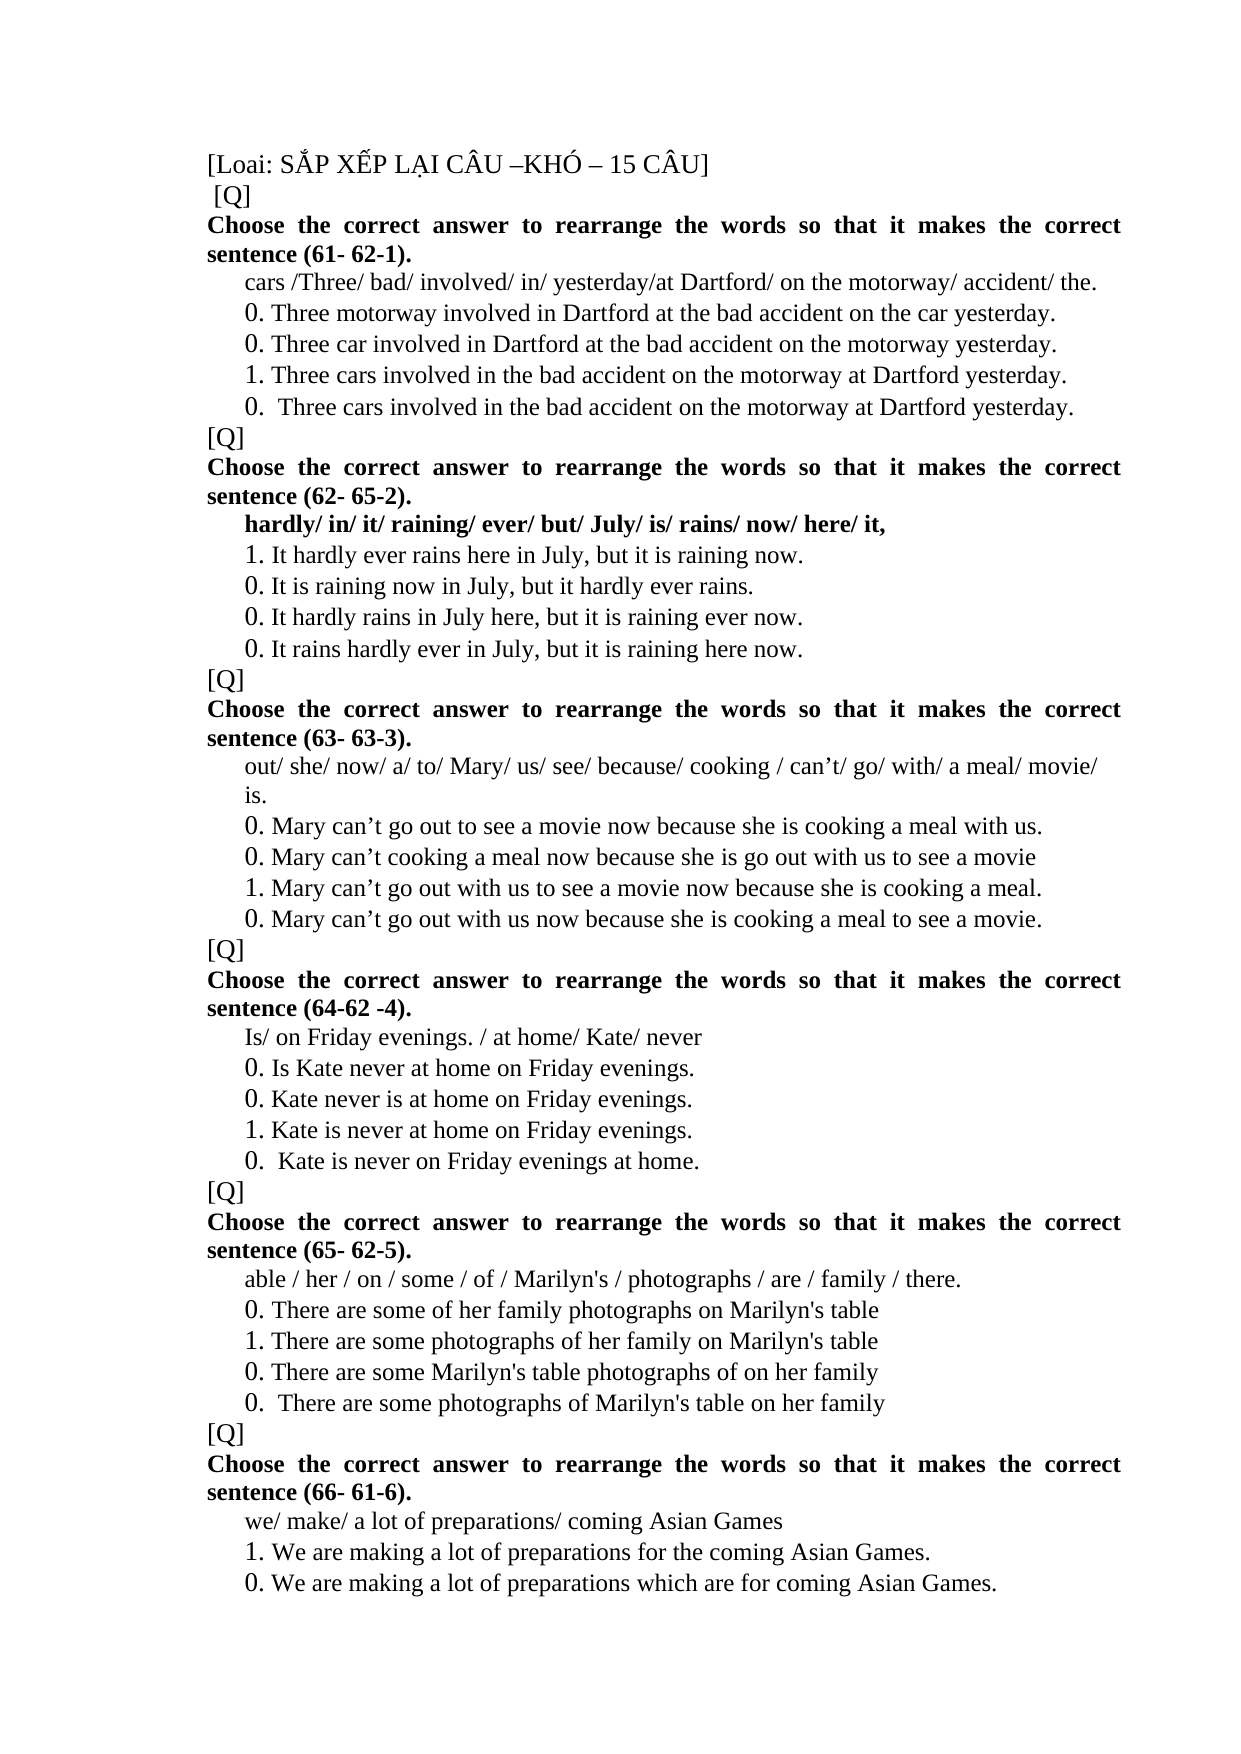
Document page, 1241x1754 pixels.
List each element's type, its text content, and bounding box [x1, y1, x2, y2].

text 1. It hardly ever rains here in July, but it is raining now. [244, 538, 1122, 569]
text 1. There are some photographs of her family on Marilyn's table [244, 1324, 1122, 1355]
text able / her / on / some / of / Marilyn's / photographs / are / family / there. [244, 1264, 1122, 1293]
text 0. It is raining now in July, but it hardly ever rains. [244, 569, 1122, 601]
text cars /Three/ bad/ involved/ in/ yesterday/at Dartford/ on the motorway/ accident/ the. [244, 267, 1122, 296]
text [Q] [207, 933, 1122, 965]
text Choose the correct answer to rearrange the words so that it makes the correct sentence (61- 62-1). [207, 210, 1122, 267]
text [Q] [207, 1176, 1122, 1207]
text Choose the correct answer to rearrange the words so that it makes the correct sentence (62- 65-2). [207, 452, 1122, 509]
text 0. Is Kate never at home on Friday evenings. [244, 1051, 1122, 1082]
text 1. Three cars involved in the bad accident on the motorway at Dartford yesterday. [244, 358, 1122, 390]
text we/ make/ a lot of preparations/ coming Asian Games [244, 1506, 1122, 1535]
text [Q] [207, 179, 1122, 210]
text 0. Mary can’t go out with us now because she is cooking a meal to see a movie. [244, 902, 1122, 933]
text out/ she/ now/ a/ to/ Mary/ us/ see/ because/ cooking / can’t/ go/ with/ a meal/ movie/ is. [244, 751, 1122, 809]
text 0. Mary can’t cooking a meal now because she is go out with us to see a movie [244, 840, 1122, 871]
text Choose the correct answer to rearrange the words so that it makes the correct sentence (65- 62-5). [207, 1207, 1122, 1264]
text [Q] [207, 1417, 1122, 1449]
text 0. There are some photographs of Marilyn's table on her family [244, 1386, 1122, 1417]
text 0. Three cars involved in the bad accident on the motorway at Dartford yesterday. [244, 390, 1122, 421]
text 0. It rains hardly ever in July, but it is raining here now. [244, 632, 1122, 663]
text Choose the correct answer to rearrange the words so that it makes the correct sentence (64-62 -4). [207, 965, 1122, 1022]
text [Q] [207, 663, 1122, 694]
text 1. Kate is never at home on Friday evenings. [244, 1113, 1122, 1144]
text 0. Mary can’t go out to see a movie now because she is cooking a meal with us. [244, 809, 1122, 840]
text 0. Kate is never on Friday evenings at home. [244, 1144, 1122, 1176]
text [Loai: SẮP XẾP LẠI CÂU –KHÓ – 15 CÂU] [207, 148, 1122, 179]
text 0. It hardly rains in July here, but it is raining ever now. [244, 601, 1122, 632]
text 1. Mary can’t go out with us to see a movie now because she is cooking a meal. [244, 871, 1122, 902]
text 0. Three car involved in Dartford at the bad accident on the motorway yesterday. [244, 327, 1122, 358]
text hardly/ in/ it/ raining/ ever/ but/ July/ is/ rains/ now/ here/ it, [244, 509, 1122, 538]
text 0. Kate never is at home on Friday evenings. [244, 1082, 1122, 1113]
text [Q] [207, 421, 1122, 452]
text Choose the correct answer to rearrange the words so that it makes the correct sentence (63- 63-3). [207, 694, 1122, 751]
text Choose the correct answer to rearrange the words so that it makes the correct sentence (66- 61-6). [207, 1449, 1122, 1506]
text 0. Three motorway involved in Dartford at the bad accident on the car yesterday. [244, 296, 1122, 327]
text 0. There are some of her family photographs on Marilyn's table [244, 1293, 1122, 1324]
text 0. We are making a lot of preparations which are for coming Asian Games. [244, 1566, 1122, 1597]
text 1. We are making a lot of preparations for the coming Asian Games. [244, 1535, 1122, 1566]
text 0. There are some Marilyn's table photographs of on her family [244, 1355, 1122, 1386]
text Is/ on Friday evenings. / at home/ Kate/ never [244, 1022, 1122, 1051]
